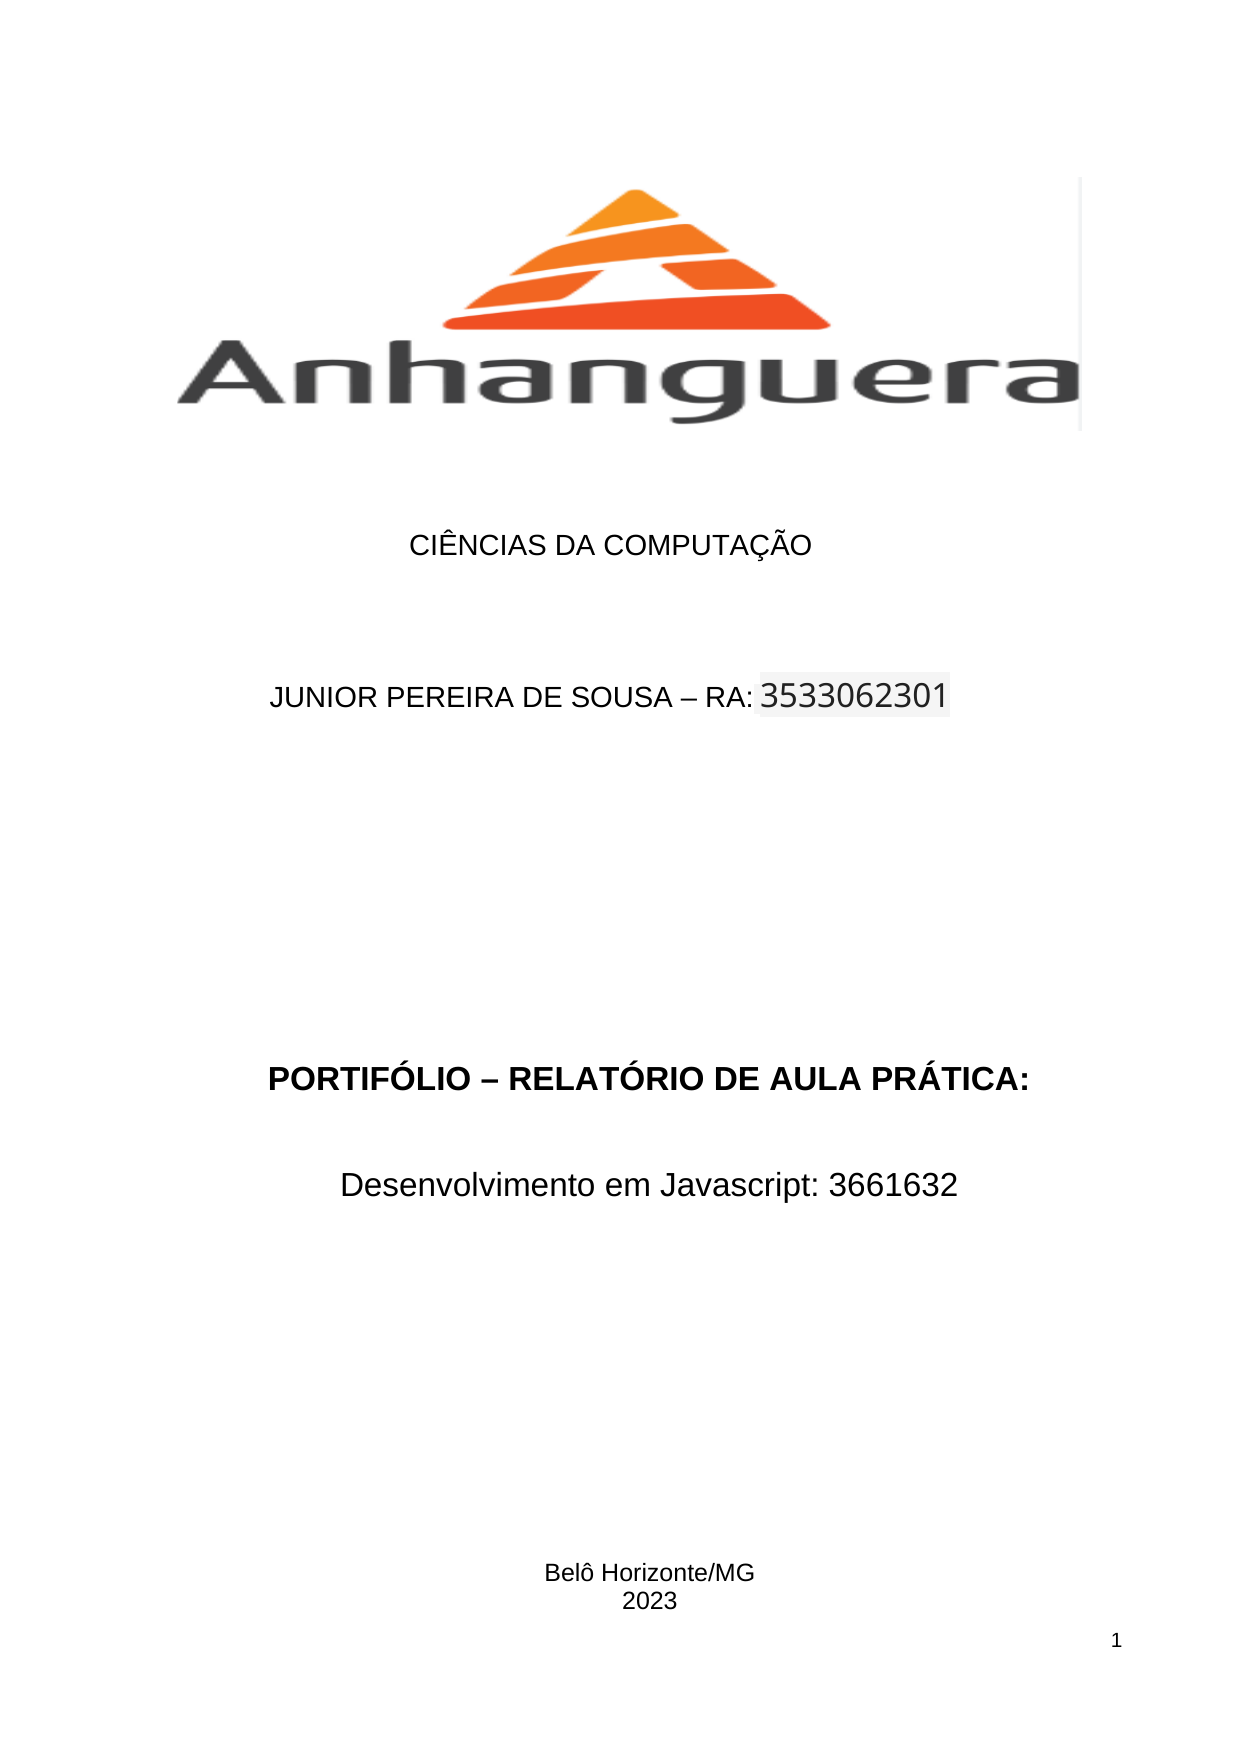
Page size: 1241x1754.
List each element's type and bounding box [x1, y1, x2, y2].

picture [177, 177, 1082, 431]
